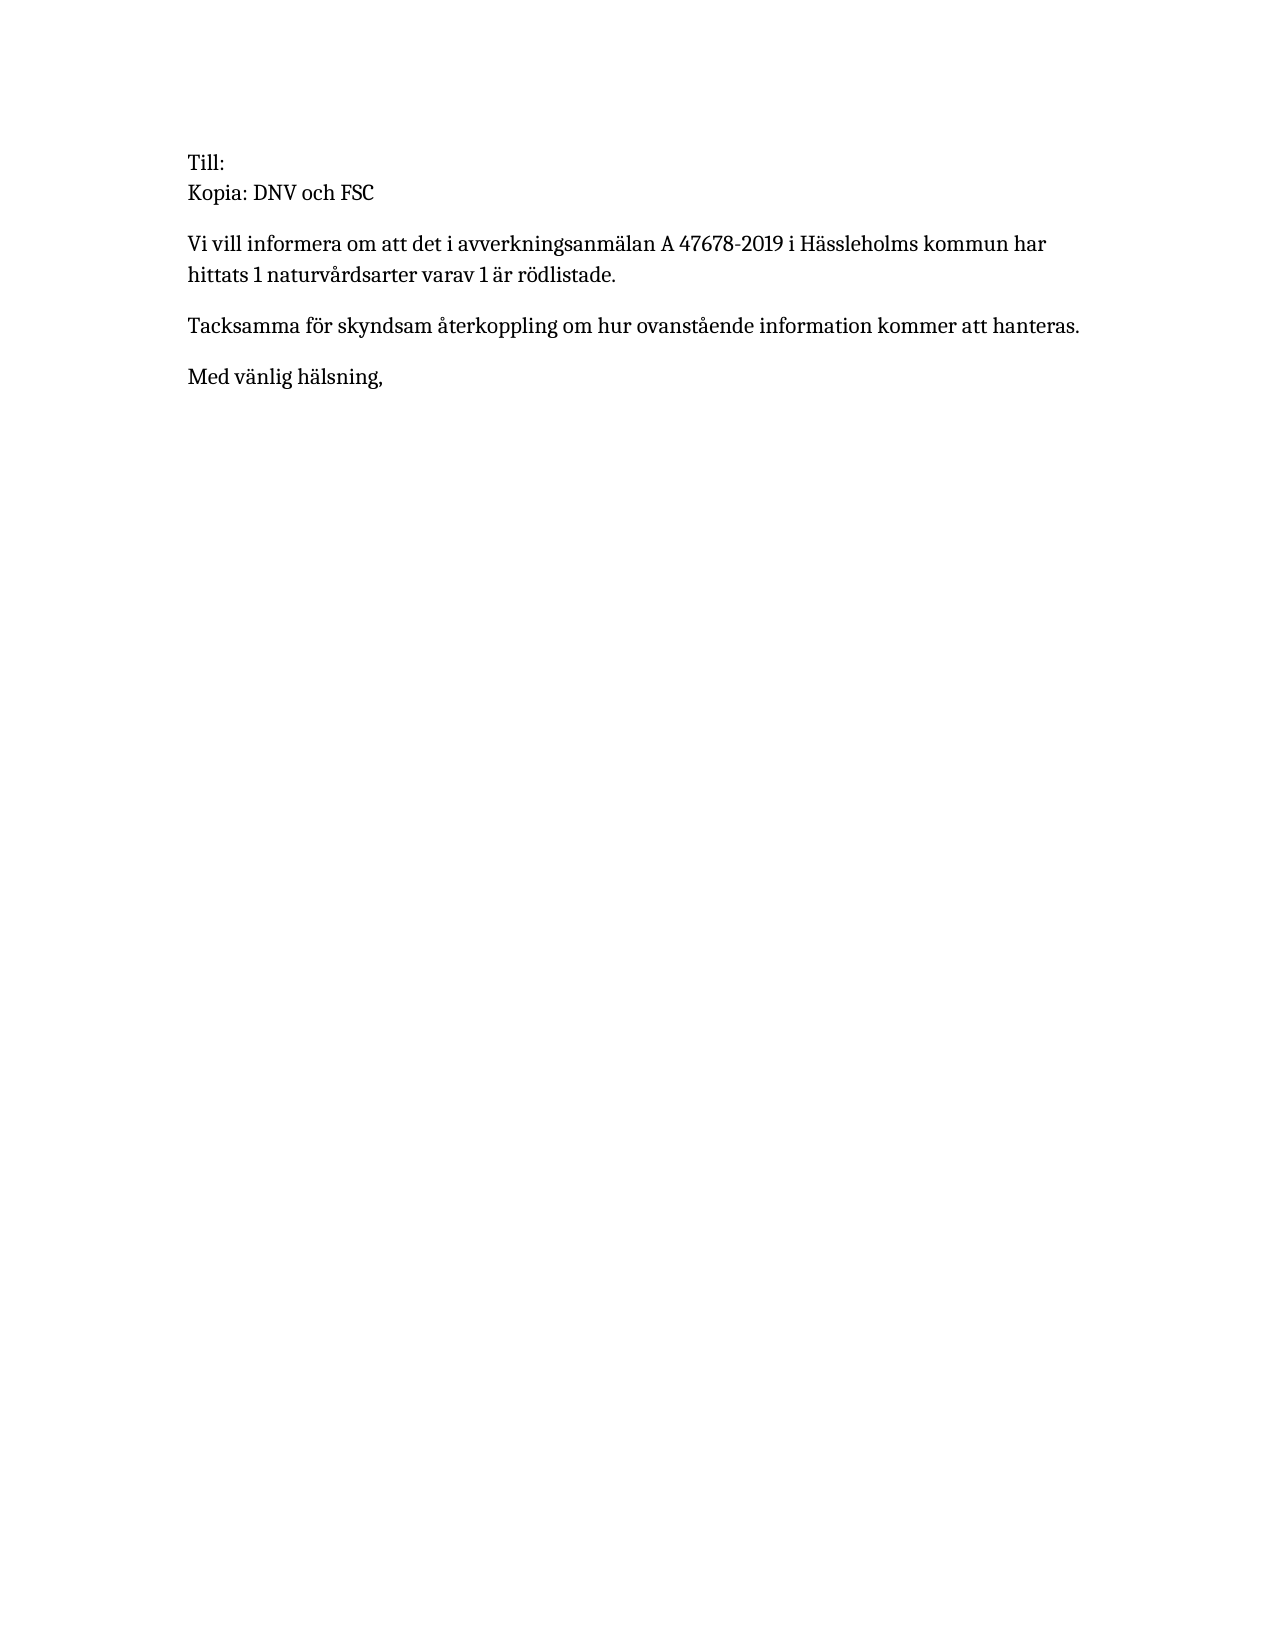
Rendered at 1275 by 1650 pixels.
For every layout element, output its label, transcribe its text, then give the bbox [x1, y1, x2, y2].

text Vi vill informera om att det i avverkningsanmälan A 47678-2019 i Hässleholms kommun har hittats 1 naturvårdsarter varav 1 är rödlistade. [187, 231, 1087, 288]
text Tacksamma för skyndsam återkoppling om hur ovanstående information kommer att hanteras. [187, 312, 1087, 339]
text Med vänlig hälsning, [187, 363, 1087, 420]
text Till: Kopia: DNV och FSC [187, 150, 1087, 207]
